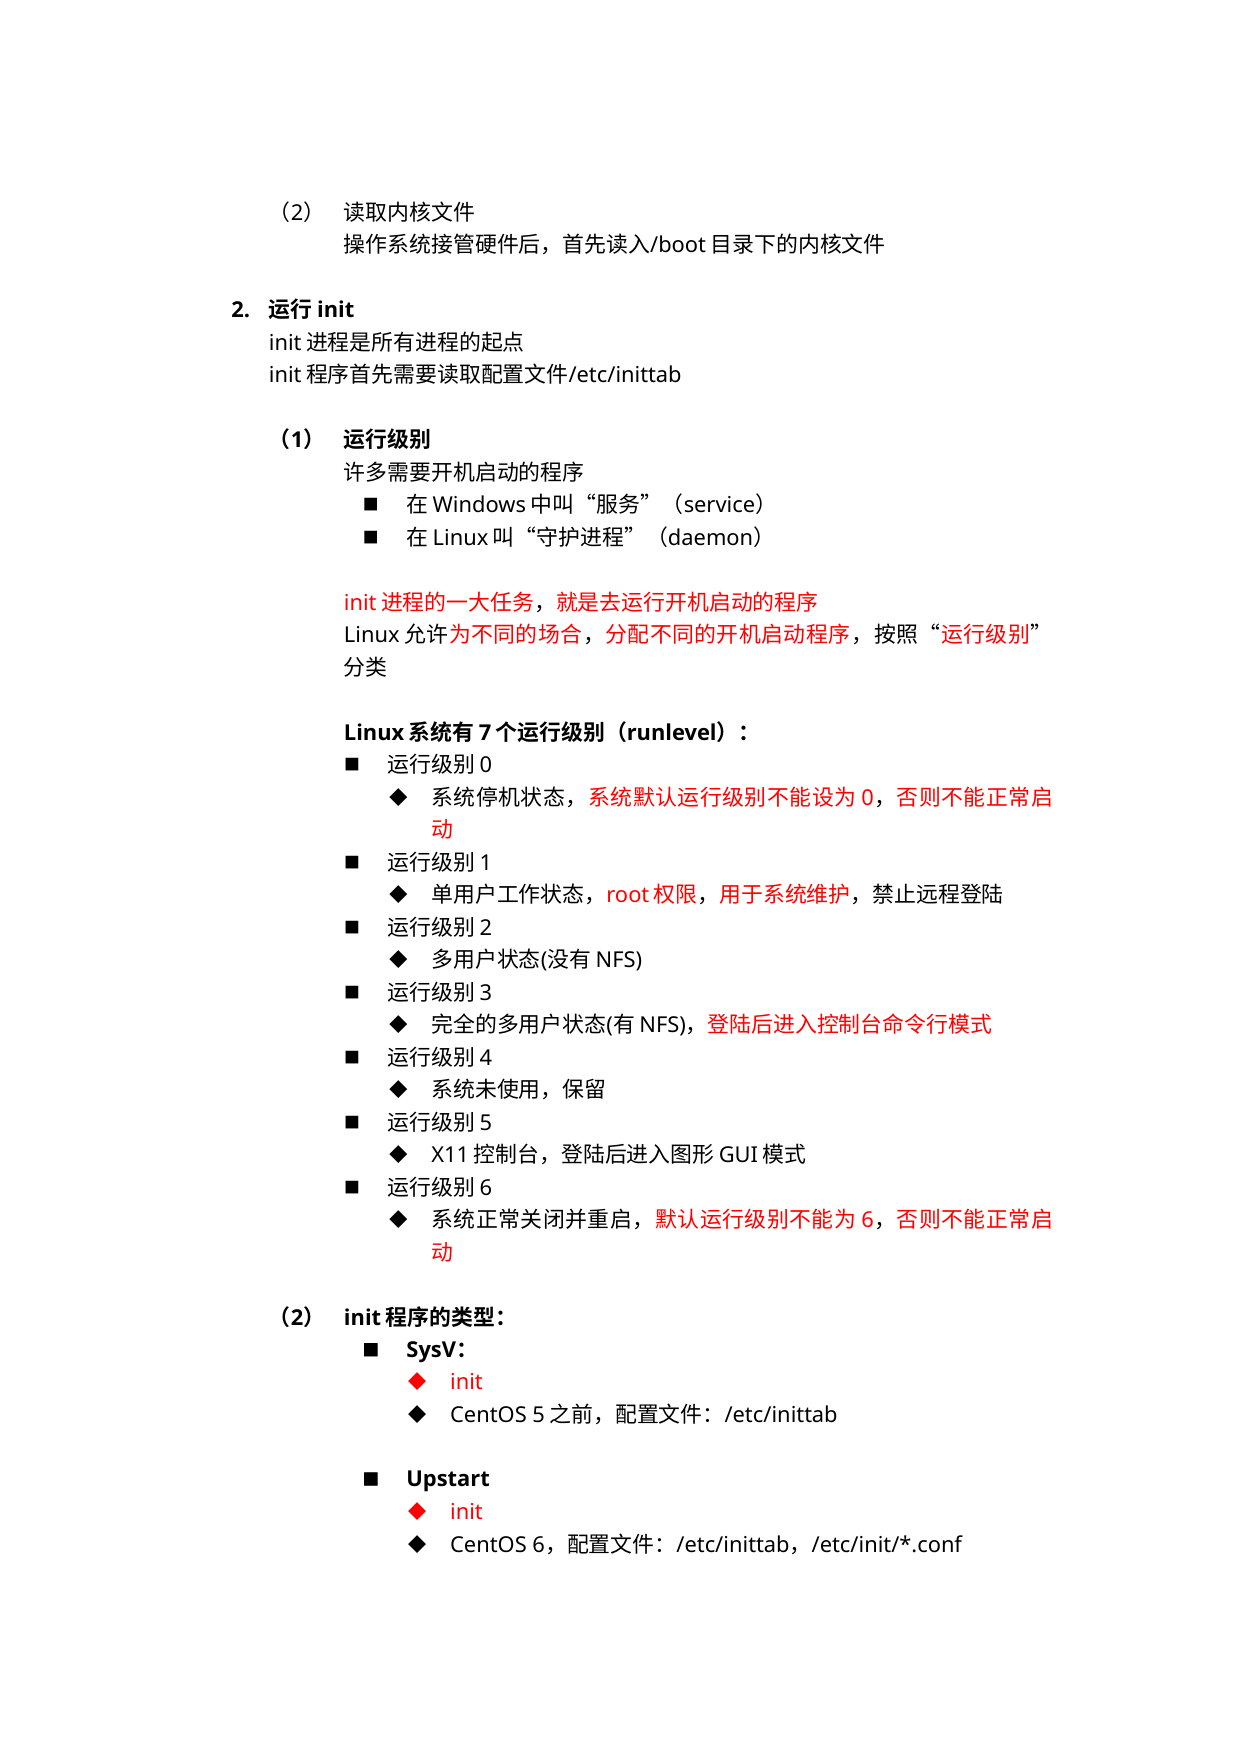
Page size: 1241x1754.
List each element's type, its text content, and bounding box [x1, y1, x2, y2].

list 运行级别1 [344, 844, 1053, 877]
list init [406, 1494, 1053, 1527]
list 运行级别2 [344, 909, 1053, 942]
list 系统正常关闭并重启，默认运行级别不能为6，否则不能正常启动 [387, 1202, 1053, 1267]
list init程序的类型： [269, 1299, 1053, 1332]
list 多用户状态(没有NFS) [387, 942, 1053, 974]
list 许多需要开机启动的程序 [344, 454, 1053, 487]
list 运行级别0 [344, 747, 1053, 779]
list Upstart [362, 1462, 1053, 1494]
list CentOS 6，配置文件：/etc/inittab，/etc/init/*.conf [406, 1527, 1053, 1559]
list 运行init [231, 292, 1053, 324]
list 系统未使用，保留 [387, 1072, 1053, 1104]
list 读取内核文件 [269, 194, 1053, 227]
list 运行级别 [269, 422, 1053, 454]
list 运行级别3 [344, 974, 1053, 1007]
list 运行级别5 [344, 1104, 1053, 1137]
list 在Windows中叫“服务”（service） [362, 487, 1053, 519]
list 操作系统接管硬件后，首先读入/boot目录下的内核文件 [344, 227, 1053, 259]
list 完全的多用户状态(有NFS)，登陆后进入控制台命令行模式 [387, 1007, 1053, 1039]
list 运行级别6 [344, 1169, 1053, 1202]
list 系统停机状态，系统默认运行级别不能设为0，否则不能正常启动 [387, 779, 1053, 844]
list Linux系统有7个运行级别（runlevel）： [344, 714, 1053, 747]
list init [406, 1364, 1053, 1397]
list CentOS 5之前，配置文件：/etc/inittab [406, 1397, 1053, 1429]
list X11控制台，登陆后进入图形GUI模式 [387, 1137, 1053, 1169]
list SysV： [362, 1332, 1053, 1364]
list 运行级别4 [344, 1039, 1053, 1072]
list Linux允许为不同的场合，分配不同的开机启动程序，按照“运行级别”分类 [344, 617, 1053, 682]
list init进程是所有进程的起点 [269, 324, 1053, 357]
list 在Linux叫“守护进程”（daemon） [362, 519, 1053, 552]
list init进程的一大任务，就是去运行开机启动的程序 [344, 584, 1053, 617]
list init程序首先需要读取配置文件/etc/inittab [269, 357, 1053, 389]
list 单用户工作状态，root权限，用于系统维护，禁止远程登陆 [387, 877, 1053, 909]
